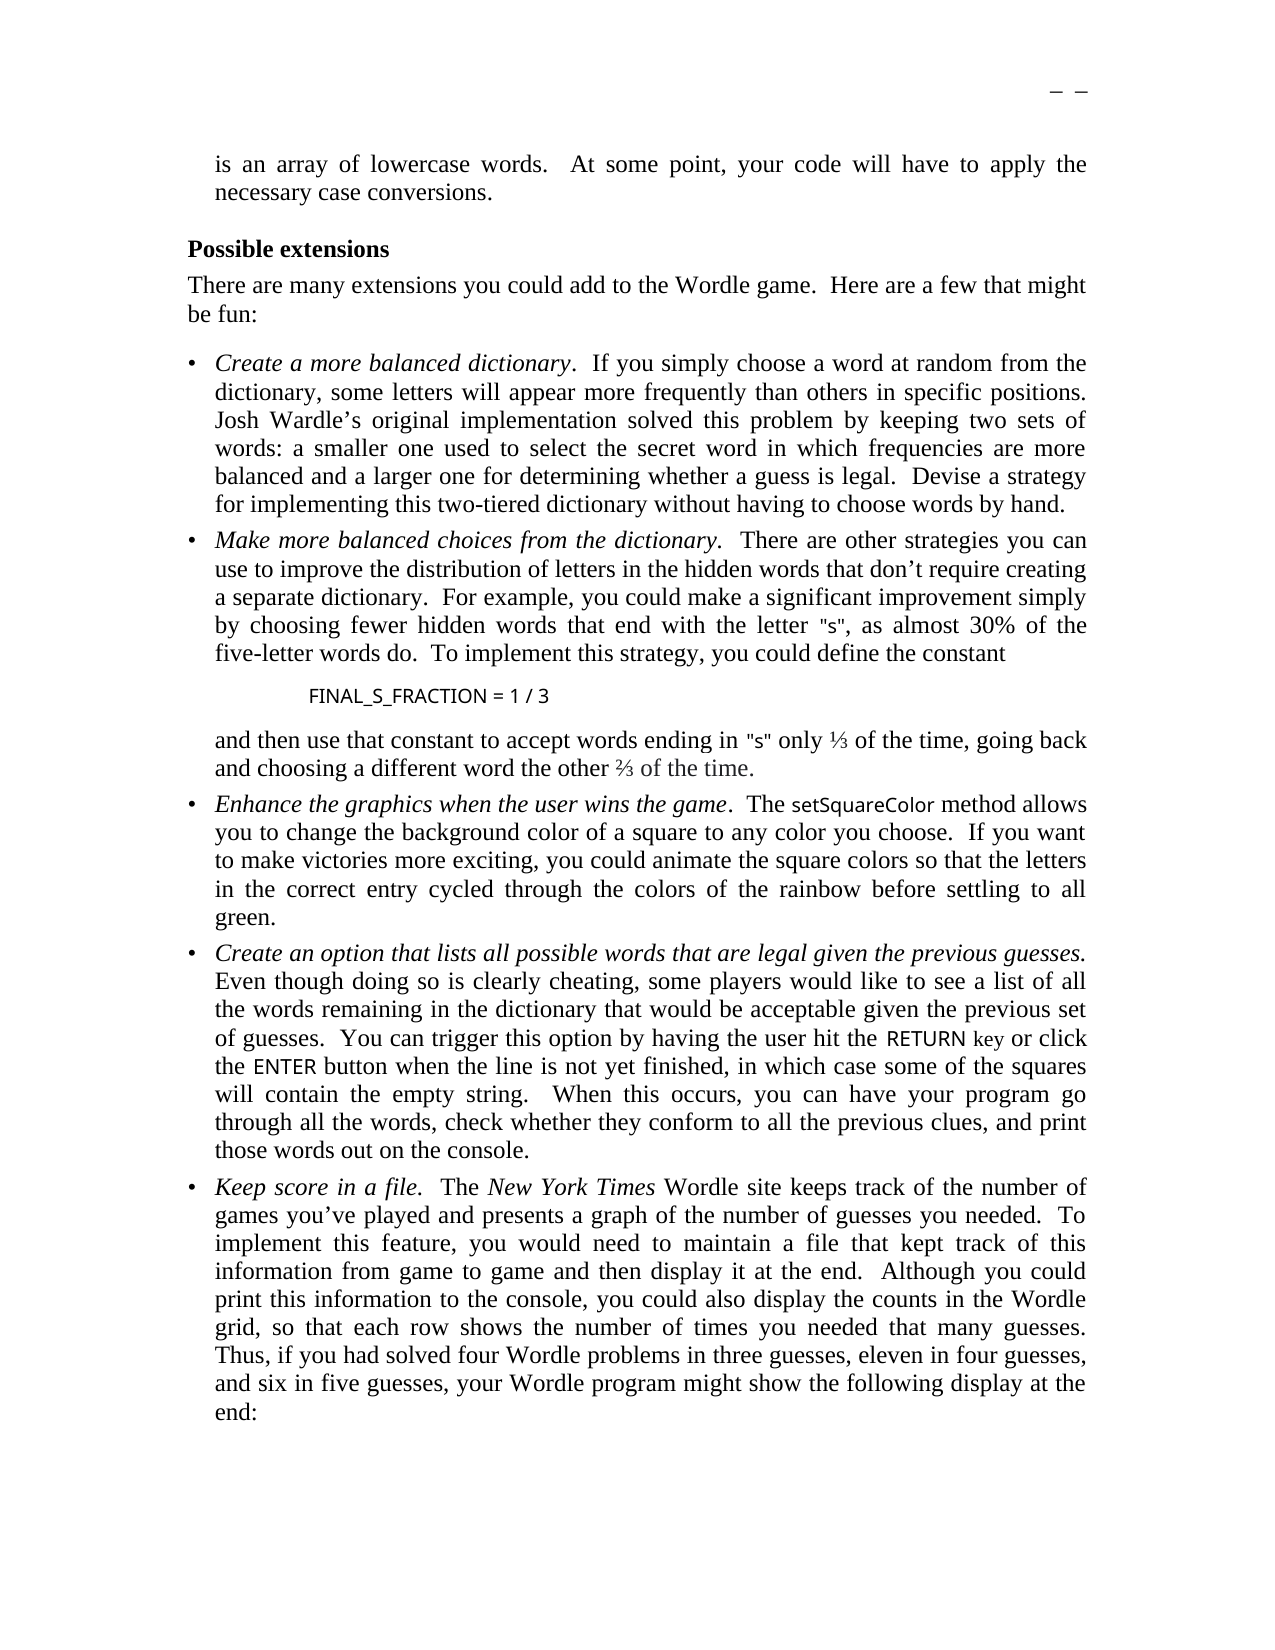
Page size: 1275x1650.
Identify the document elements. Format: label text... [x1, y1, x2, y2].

text FINAL_S_FRACTION = 1 / 3 [308, 684, 1087, 709]
text • Create a more balanced dictionary. If you simply choose a word at random from the dictionary, some letters will appear more frequently than others in specific positions. Josh Wardle’s original implementation solved this problem by keeping two sets of words: a smaller one used to select the secret word in which frequencies are more balanced and a larger one for determining whether a guess is legal. Devise a strategy for implementing this two-tiered dictionary without having to choose words by hand. [187, 349, 1087, 518]
text • Keep score in a file. The New York Times Wordle site keeps track of the number of games you’ve played and presents a graph of the number of guesses you needed. To implement this feature, you would need to maintain a file that kept track of this information from game to game and then display it at the end. Although you could print this information to the console, you could also display the counts in the Wordle grid, so that each row shows the number of times you needed that many guesses. Thus, if you had solved four Wordle problems in three guesses, eleven in four guesses, and six in five guesses, your Wordle program might show the following display at the end: [187, 1172, 1087, 1426]
text and then use that constant to accept words ending in "s" only ⅓ of the time, going back and choosing a different word the other ⅔ of the time. [214, 726, 1087, 782]
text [187, 150, 1087, 206]
text • Make more balanced choices from the dictionary. There are other strategies you can use to improve the distribution of letters in the hidden words that don’t require creating a separate dictionary. For example, you could make a significant improvement simply by choosing fewer hidden words that end with the letter "s", as almost 30% of the five-letter words do. To implement this strategy, you could define the constant [187, 526, 1087, 667]
text There are many extensions you could add to the Wordle game. Here are a few that might be fun: [187, 271, 1087, 328]
text • Create an option that lists all possible words that are legal given the previous guesses. Even though doing so is clearly cheating, some players would like to see a list of all the words remaining in the dictionary that would be acceptable given the previous set of guesses. You can trigger this option by having the user hit the RETURN key or click the ENTER button when the line is not yet finished, in which case some of the squares will contain the empty string. When this occurs, you can have your program go through all the words, check whether they conform to all the previous clues, and print those words out on the console. [187, 939, 1087, 1164]
text • Enhance the graphics when the user wins the game. The setSquareColor method allows you to change the background color of a square to any color you choose. If you want to make victories more exciting, you could animate the square colors so that the letters in the correct entry cycled through the colors of the rainbow before settling to all green. [187, 790, 1087, 931]
text Possible extensions [187, 234, 1087, 263]
